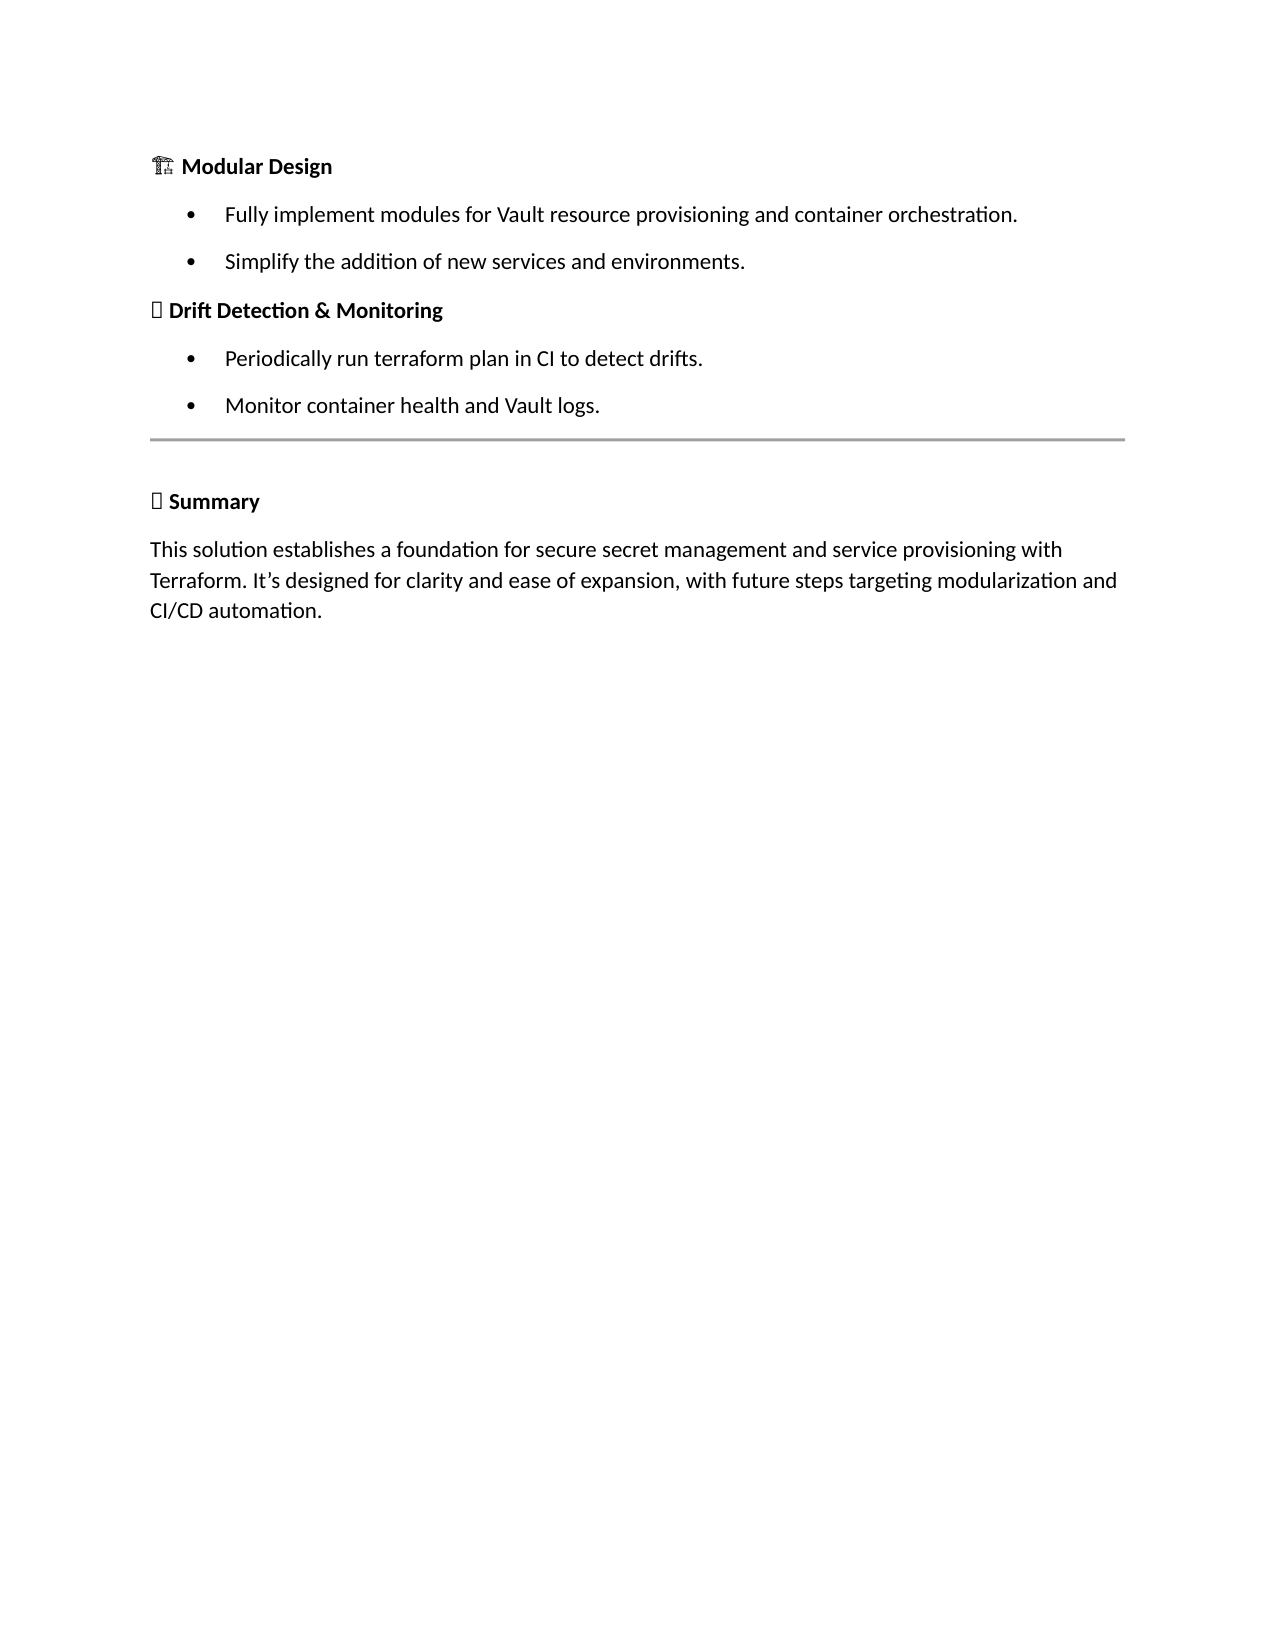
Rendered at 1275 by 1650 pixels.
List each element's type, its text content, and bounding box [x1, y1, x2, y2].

list Simplify the addition of new services and environments. [187, 247, 1125, 275]
text 🛑 Drift Detection & Monitoring [150, 294, 1125, 325]
text This solution establishes a foundation for secure secret management and service provisioning with Terraform. It’s designed for clarity and ease of expansion, with future steps targeting modularization and CI/CD automation. [150, 536, 1125, 624]
text ✅ Summary [150, 485, 1125, 516]
list Fully implement modules for Vault resource provisioning and container orchestration. [187, 200, 1125, 228]
list Periodically run terraform plan in CI to detect drifts. [187, 344, 1125, 373]
text 🏗️ Modular Design [150, 150, 1125, 181]
list Monitor container health and Vault logs. [187, 391, 1125, 419]
